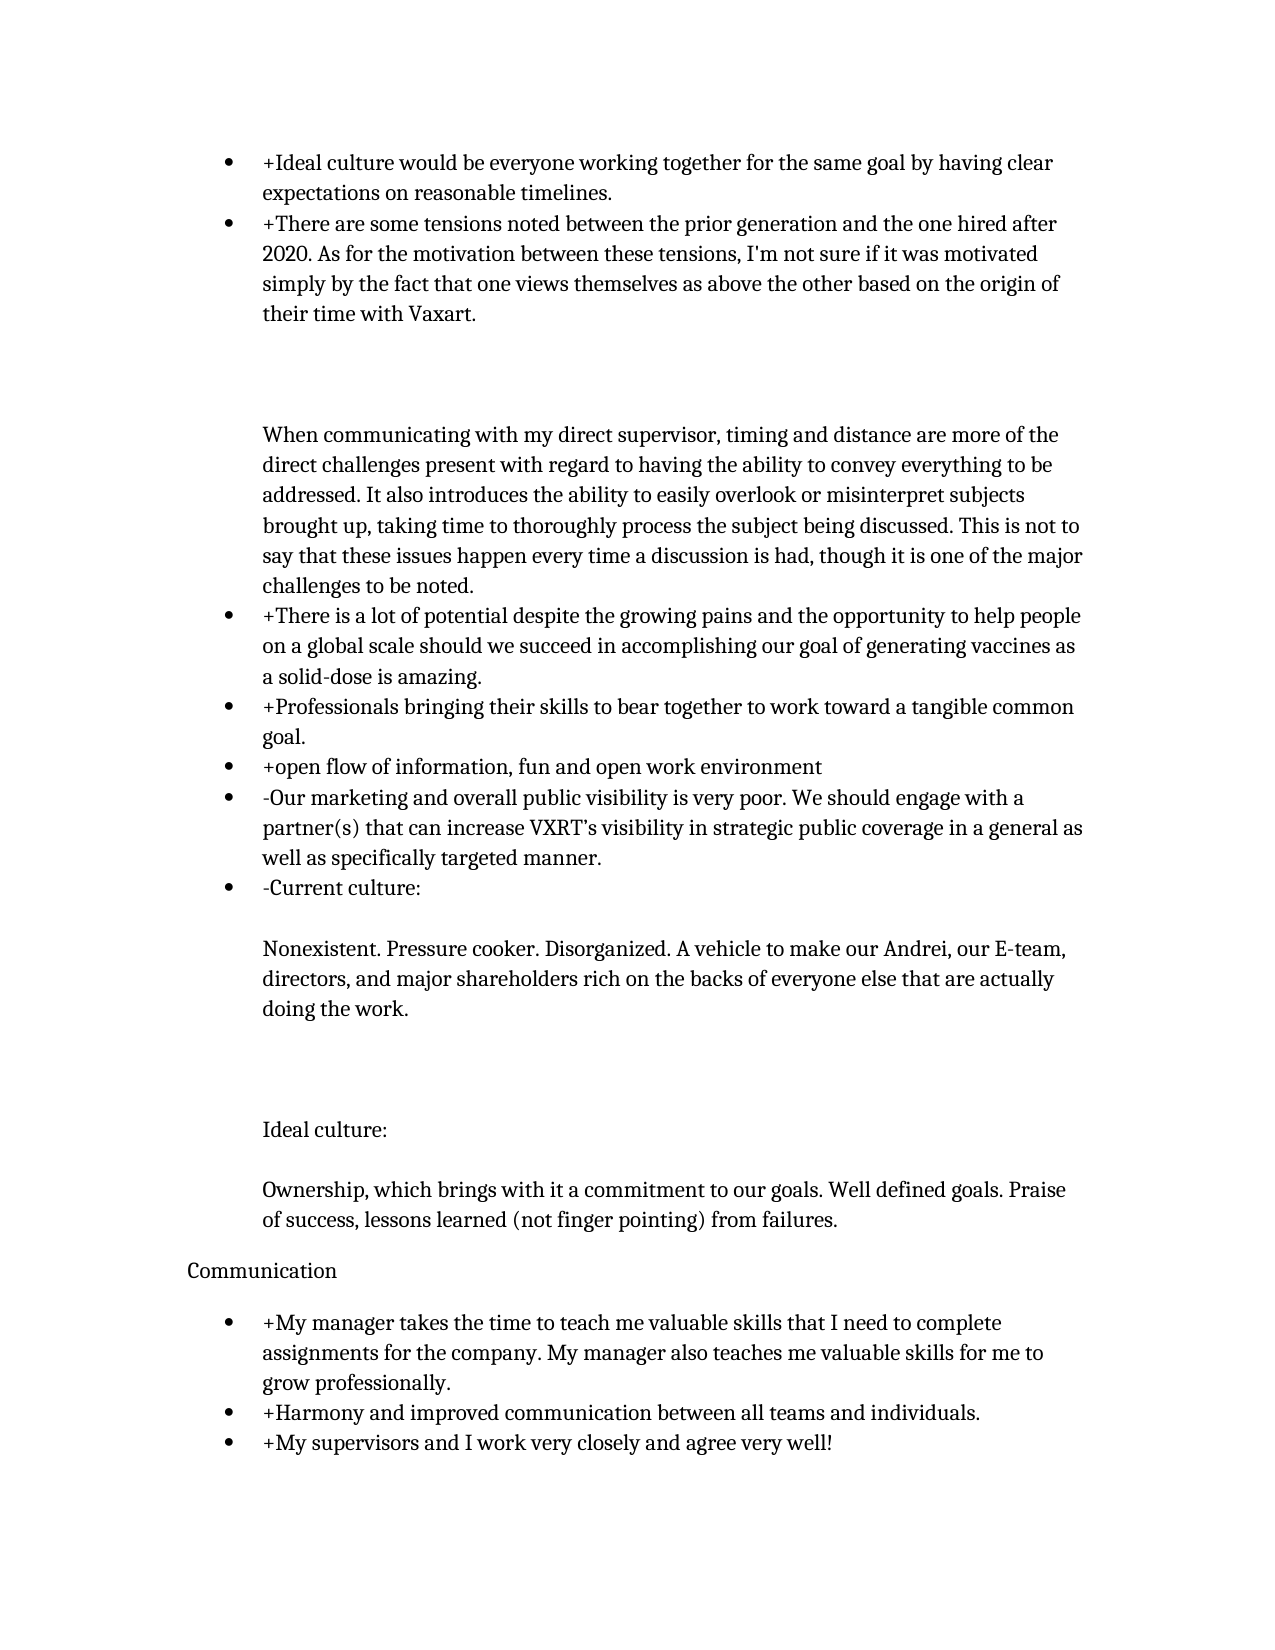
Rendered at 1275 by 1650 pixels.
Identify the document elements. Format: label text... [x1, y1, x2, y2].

list -Our marketing and overall public visibility is very poor. We should engage with a partner(s) that can increase VXRT’s visibility in strategic public coverage in a general as well as specifically targeted manner. [225, 784, 1087, 871]
list +There are some tensions noted between the prior generation and the one hired after 2020. As for the motivation between these tensions, I'm not sure if it was motivated simply by the fact that one views themselves as above the other based on the origin of their time with Vaxart. When communicating with my direct supervisor, timing and distance are more of the direct challenges present with regard to having the ability to convey everything to be addressed. It also introduces the ability to easily overlook or misinterpret subjects brought up, taking time to thoroughly process the subject being discussed. This is not to say that these issues happen every time a discussion is had, though it is one of the major challenges to be noted. [225, 210, 1087, 599]
text Communication [187, 1258, 1087, 1285]
list +Ideal culture would be everyone working together for the same goal by having clear expectations on reasonable timelines. [225, 150, 1087, 207]
list +open flow of information, fun and open work environment [225, 754, 1087, 781]
list +Harmony and improved communication between all teams and individuals. [225, 1400, 1087, 1426]
list +There is a lot of potential despite the growing pains and the opportunity to help people on a global scale should we succeed in accomplishing our goal of generating vaccines as a solid-dose is amazing. [225, 603, 1087, 690]
list +My manager takes the time to teach me valuable skills that I need to complete assignments for the company. My manager also teaches me valuable skills for me to grow professionally. [225, 1309, 1087, 1396]
list +My supervisors and I work very closely and agree very well! [225, 1430, 1087, 1457]
list +Professionals bringing their skills to bear together to work toward a tangible common goal. [225, 694, 1087, 750]
list -Current culture: Nonexistent. Pressure cooker. Disorganized. A vehicle to make our Andrei, our E-team, directors, and major shareholders rich on the backs of everyone else that are actually doing the work. Ideal culture: Ownership, which brings with it a commitment to our goals. Well defined goals. Praise of success, lessons learned (not finger pointing) from failures. [225, 875, 1087, 1234]
